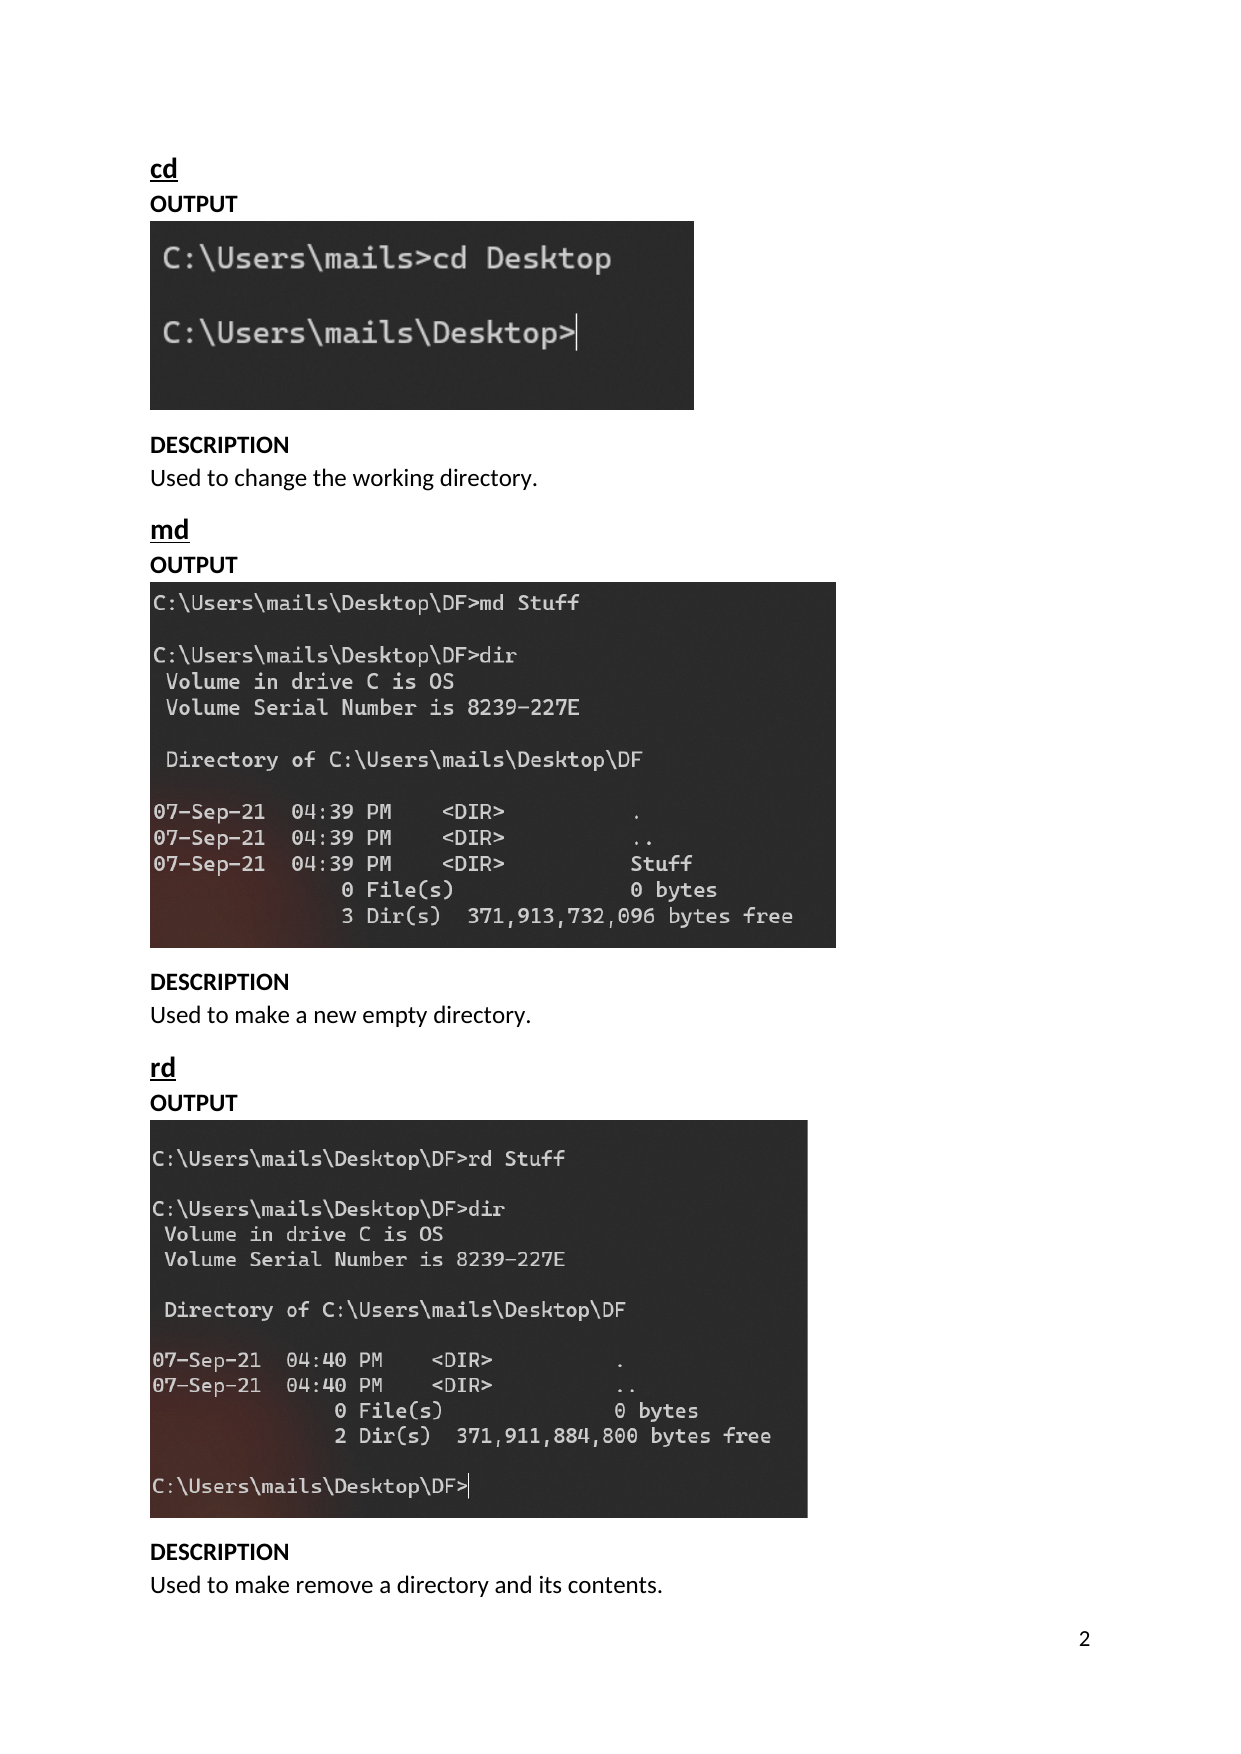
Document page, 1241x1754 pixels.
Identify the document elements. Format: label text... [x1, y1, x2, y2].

text OUTPUT [150, 188, 1090, 219]
text Used to make a new empty directory. [150, 999, 1090, 1030]
text Used to make remove a directory and its contents. [150, 1569, 1090, 1600]
text OUTPUT [150, 1087, 1090, 1118]
text Used to change the working directory. [150, 462, 1090, 492]
text DESCRIPTION [150, 966, 1090, 997]
picture [150, 582, 836, 948]
text cd [150, 150, 1090, 186]
text rd [150, 1049, 1090, 1084]
text DESCRIPTION [150, 1537, 1090, 1567]
picture [150, 1120, 808, 1518]
text OUTPUT [150, 550, 1090, 580]
text DESCRIPTION [150, 429, 1090, 459]
picture [150, 221, 694, 410]
text md [150, 511, 1090, 547]
